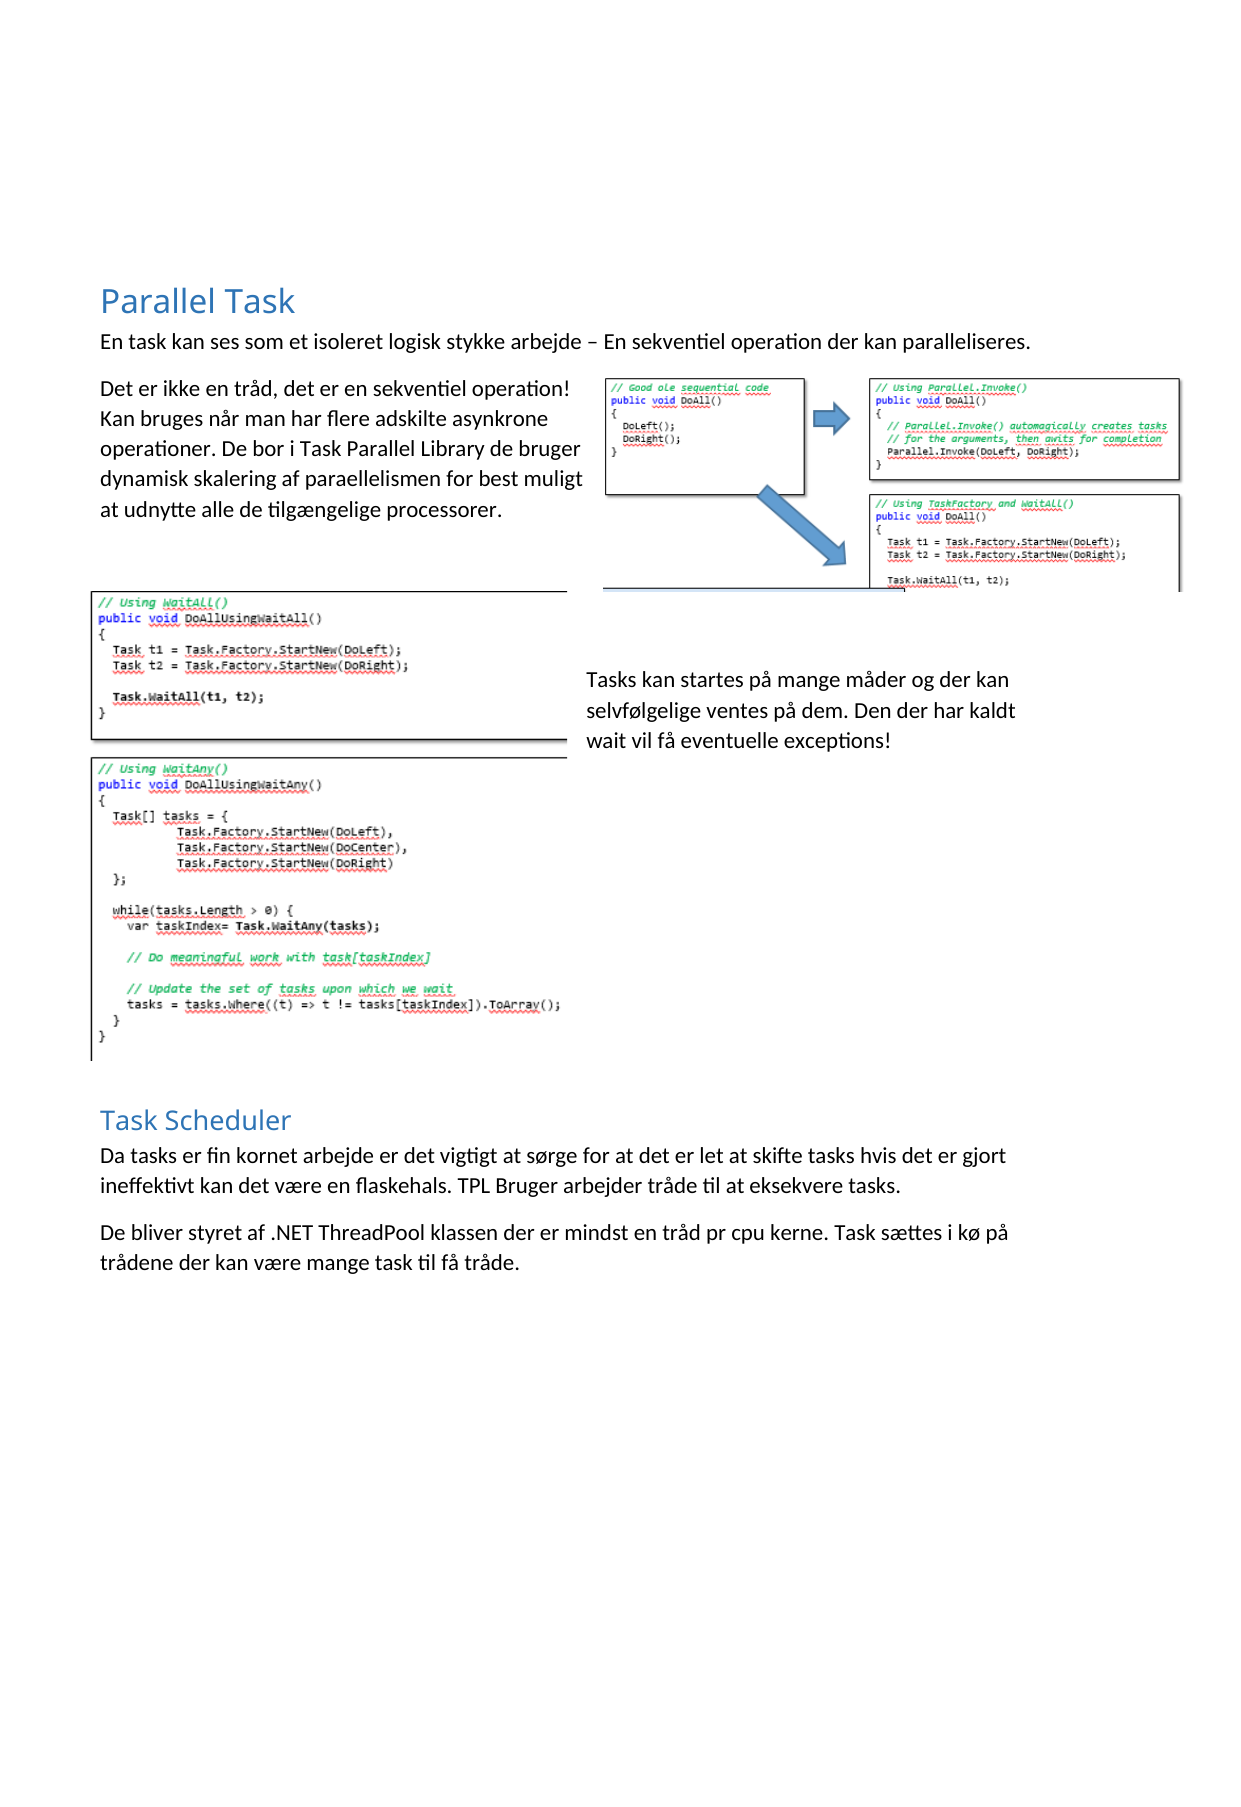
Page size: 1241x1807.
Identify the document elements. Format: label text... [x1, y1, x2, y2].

text En task kan ses som et isoleret logisk stykke arbejde – En sekventiel operation der kan paralleliseres. [100, 327, 1037, 355]
subtitle Parallel Task [100, 278, 1037, 323]
picture [603, 376, 1185, 592]
text Da tasks er fin kornet arbejde er det vigtigt at sørge for at det er let at skifte tasks hvis det er gjort ineffektivt kan det være en flaskehals. TPL Bruger arbejder tråde til at eksekvere tasks. [100, 1141, 1037, 1199]
text Det er ikke en tråd, det er en sekventiel operation! Kan bruges når man har flere adskilte asynkrone operationer. De bor i Task Parallel Library de bruger dynamisk skalering af paraellelismen for best muligt at udnytte alle de tilgængelige processorer. [100, 374, 1037, 523]
picture [87, 591, 568, 1061]
subtitle Task Scheduler [100, 1101, 1037, 1138]
text Tasks kan startes på mange måder og der kan selvfølgelige ventes på dem. Den der har kaldt wait vil få eventuelle exceptions! [568, 666, 1037, 754]
text De bliver styret af .NET ThreadPool klassen der er mindst en tråd pr cpu kerne. Task sættes i kø på trådene der kan være mange task til få tråde. [100, 1218, 1037, 1276]
